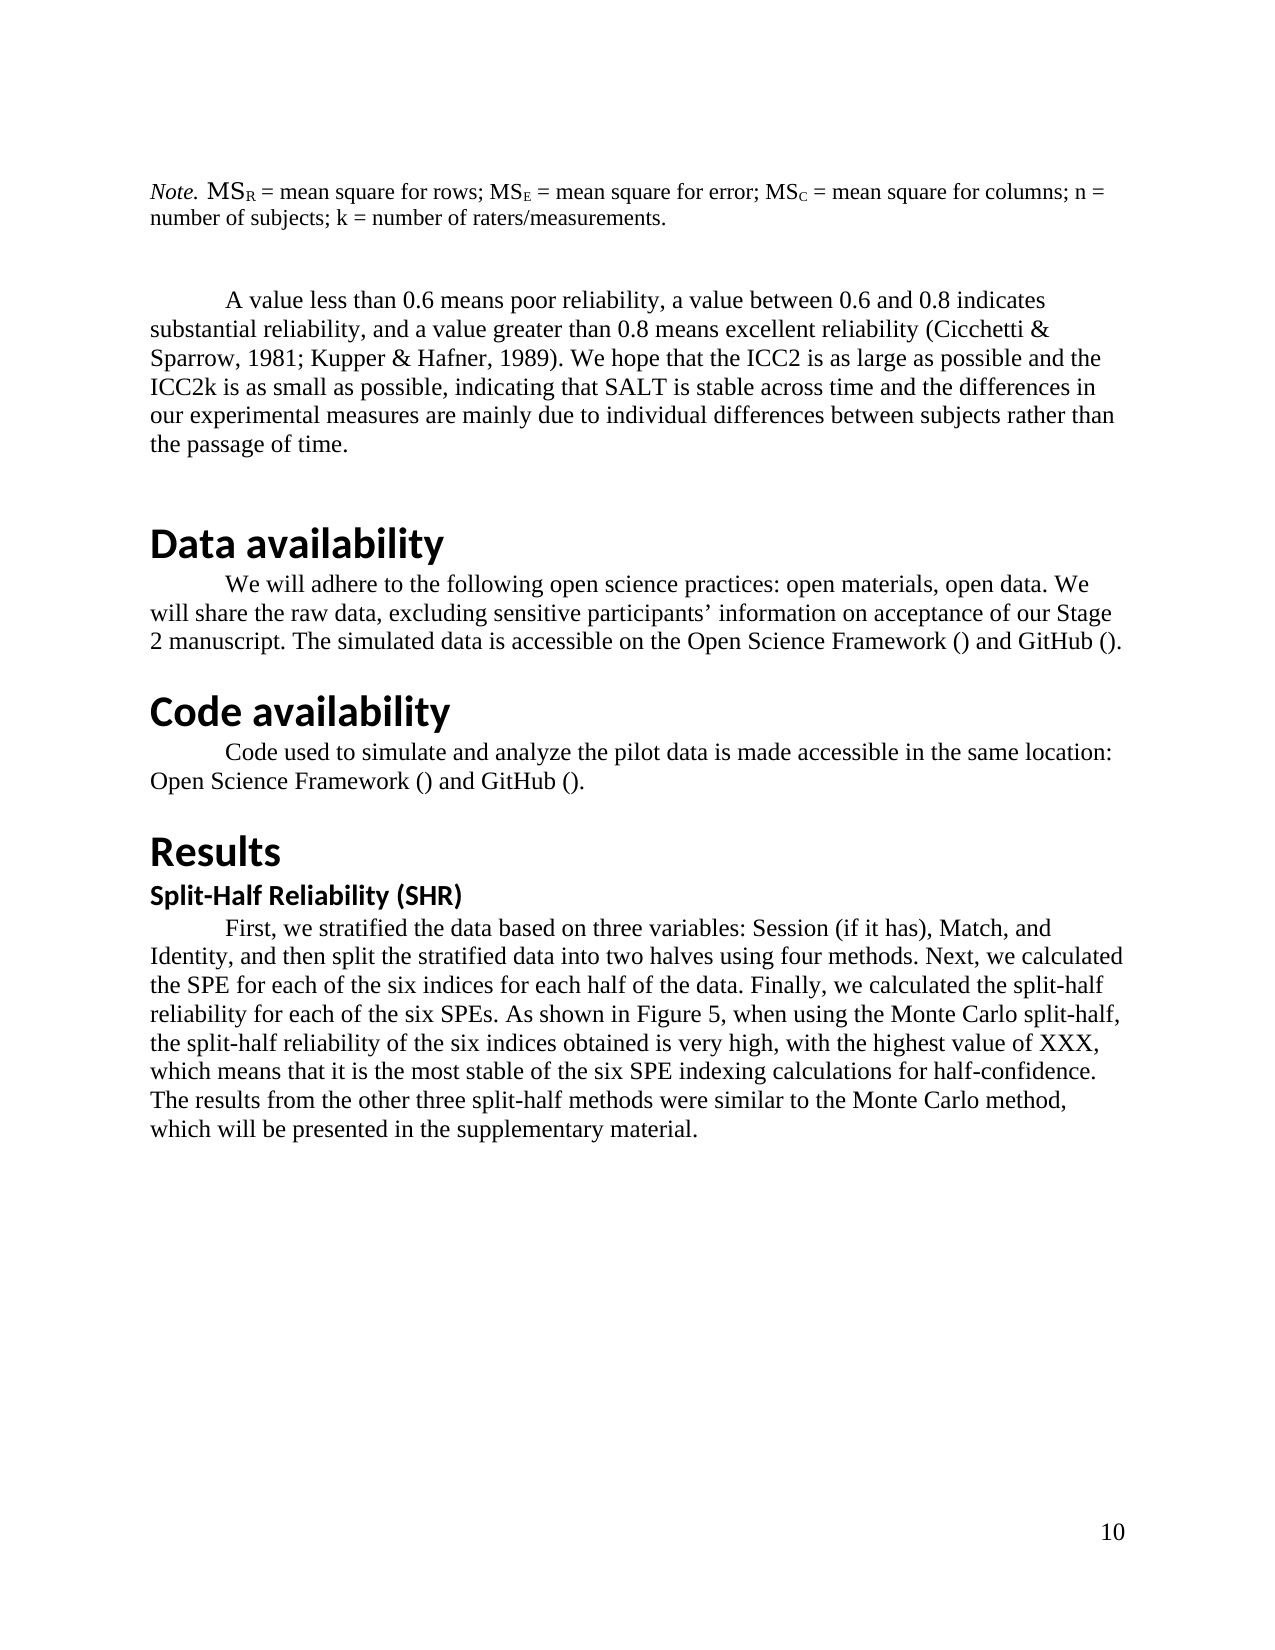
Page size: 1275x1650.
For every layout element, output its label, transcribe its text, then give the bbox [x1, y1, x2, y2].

text A value less than 0.6 means poor reliability, a value between 0.6 and 0.8 indicates substantial reliability, and a value greater than 0.8 means excellent reliability (Cicchetti & Sparrow, 1981; Kupper & Hafner, 1989). We hope that the ICC2 is as large as possible and the ICC2k is as small as possible, indicating that SALT is stable across time and the differences in our experimental measures are mainly due to individual differences between subjects rather than the passage of time. [150, 286, 1125, 458]
subtitle Split-Half Reliability (SHR) [150, 877, 1125, 913]
text We will adhere to the following open science practices: open materials, open data. We will share the raw data, excluding sensitive participants’ information on acceptance of our Stage 2 manuscript. The simulated data is accessible on the Open Science Framework () and GitHub (). [150, 569, 1125, 655]
subtitle Data availability [150, 516, 1125, 569]
text Note. MSR = mean square for rows; MSE = mean square for error; MSC = mean square for columns; n = number of subjects; k = number of raters/measurements. [150, 176, 1125, 230]
text Code used to simulate and analyze the pilot data is made accessible in the same location: Open Science Framework () and GitHub (). [150, 737, 1125, 795]
text First, we stratified the data based on three variables: Session (if it has), Match, and Identity, and then split the stratified data into two halves using four methods. Next, we calculated the SPE for each of the six indices for each half of the data. Finally, we calculated the split-half reliability for each of the six SPEs. As shown in Figure 5, when using the Monte Carlo split-half, the split-half reliability of the six indices obtained is very high, with the highest value of XXX, which means that it is the most stable of the six SPE indexing calculations for half-confidence. The results from the other three split-half methods were similar to the Monte Carlo method, which will be presented in the supplementary material. [150, 913, 1125, 1143]
subtitle Results [150, 824, 1125, 877]
subtitle Code availability [150, 684, 1125, 737]
